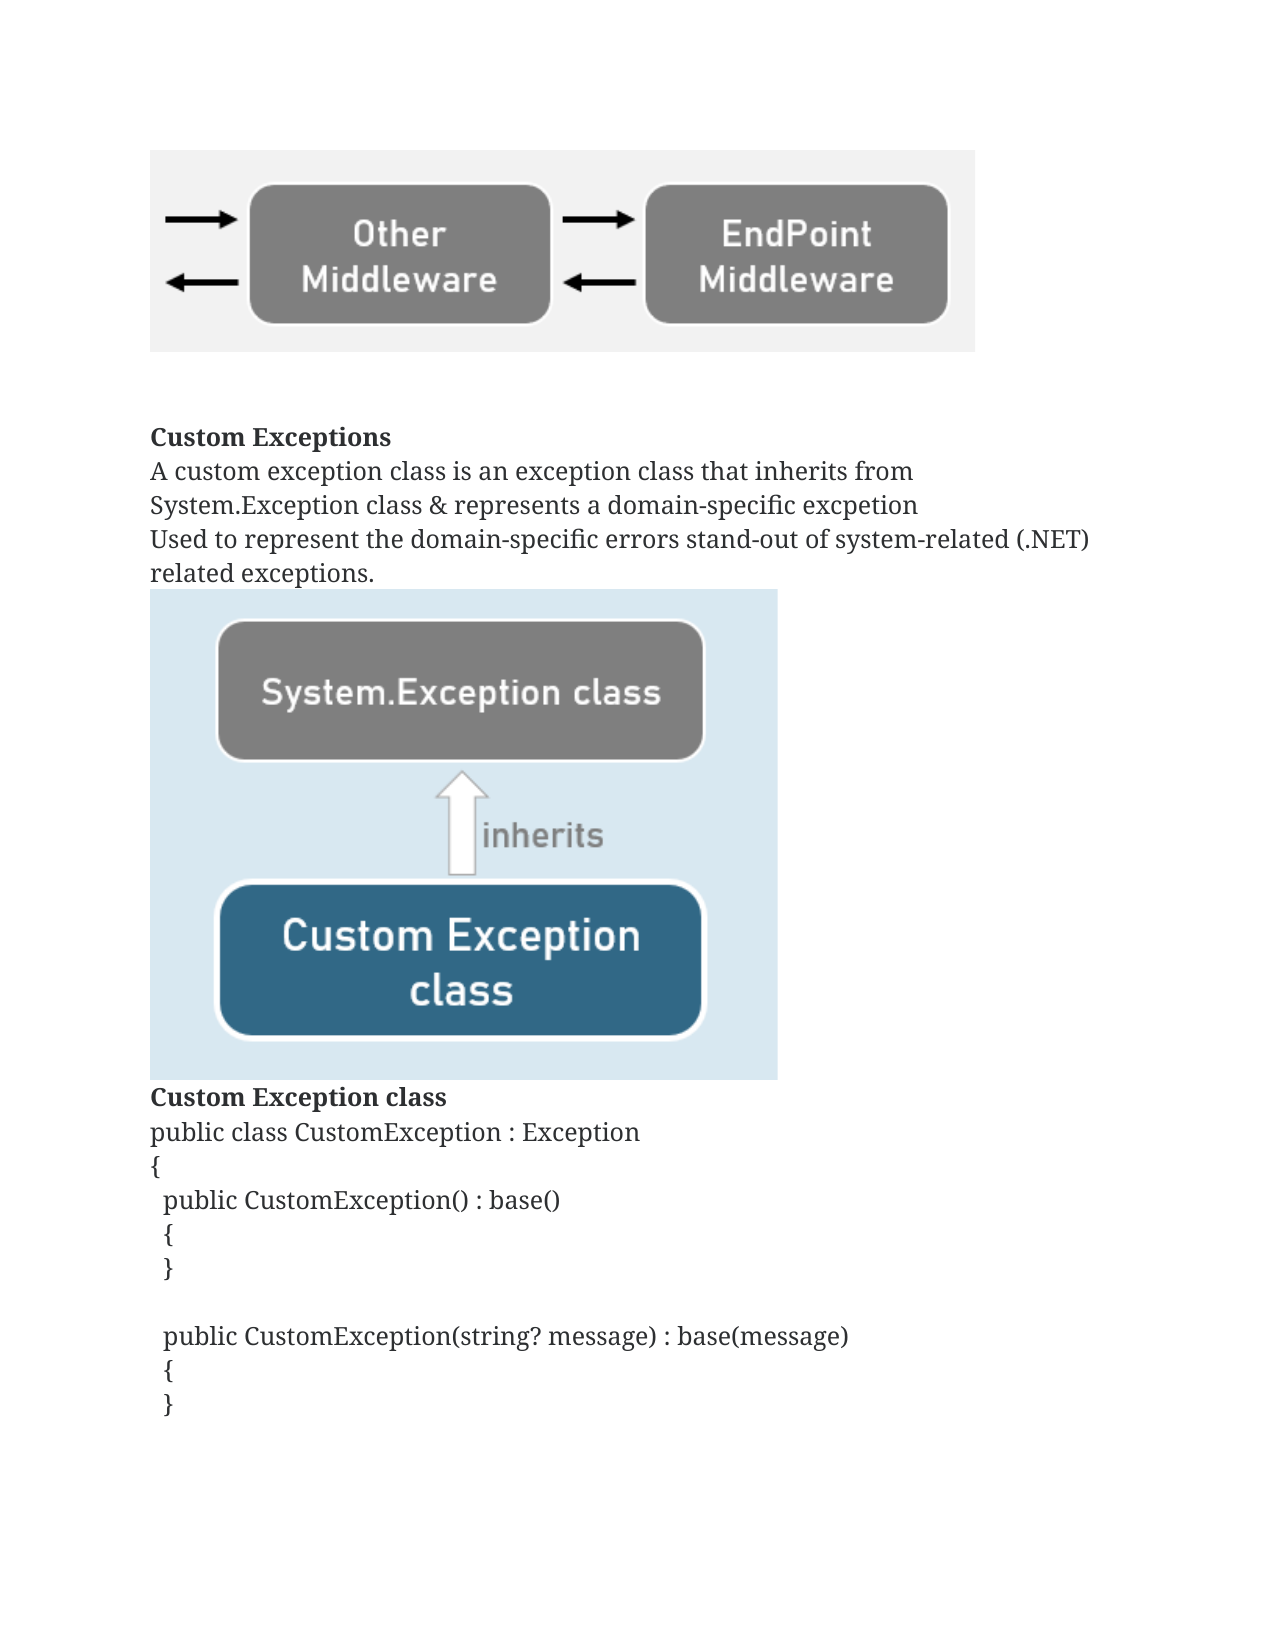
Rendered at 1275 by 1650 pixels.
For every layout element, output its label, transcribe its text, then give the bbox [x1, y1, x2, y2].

text public CustomException() : base() [150, 1182, 1125, 1216]
text } [150, 1387, 1125, 1421]
text { [150, 1148, 1125, 1182]
text public class CustomException : Exception [150, 1114, 1125, 1148]
text Custom Exceptions [150, 419, 1125, 453]
picture [150, 150, 976, 352]
text { [150, 1216, 1125, 1250]
text public CustomException(string? message) : base(message) [150, 1318, 1125, 1353]
text } [150, 1250, 1125, 1284]
picture [150, 589, 778, 1080]
text { [150, 1353, 1125, 1387]
text Used to represent the domain-specific errors stand-out of system-related (.NET) related exceptions. [150, 522, 1125, 590]
text Custom Exception class [150, 1080, 1125, 1114]
text A custom exception class is an exception class that inherits from System.Exception class & represents a domain-specific excpetion [150, 453, 1125, 522]
